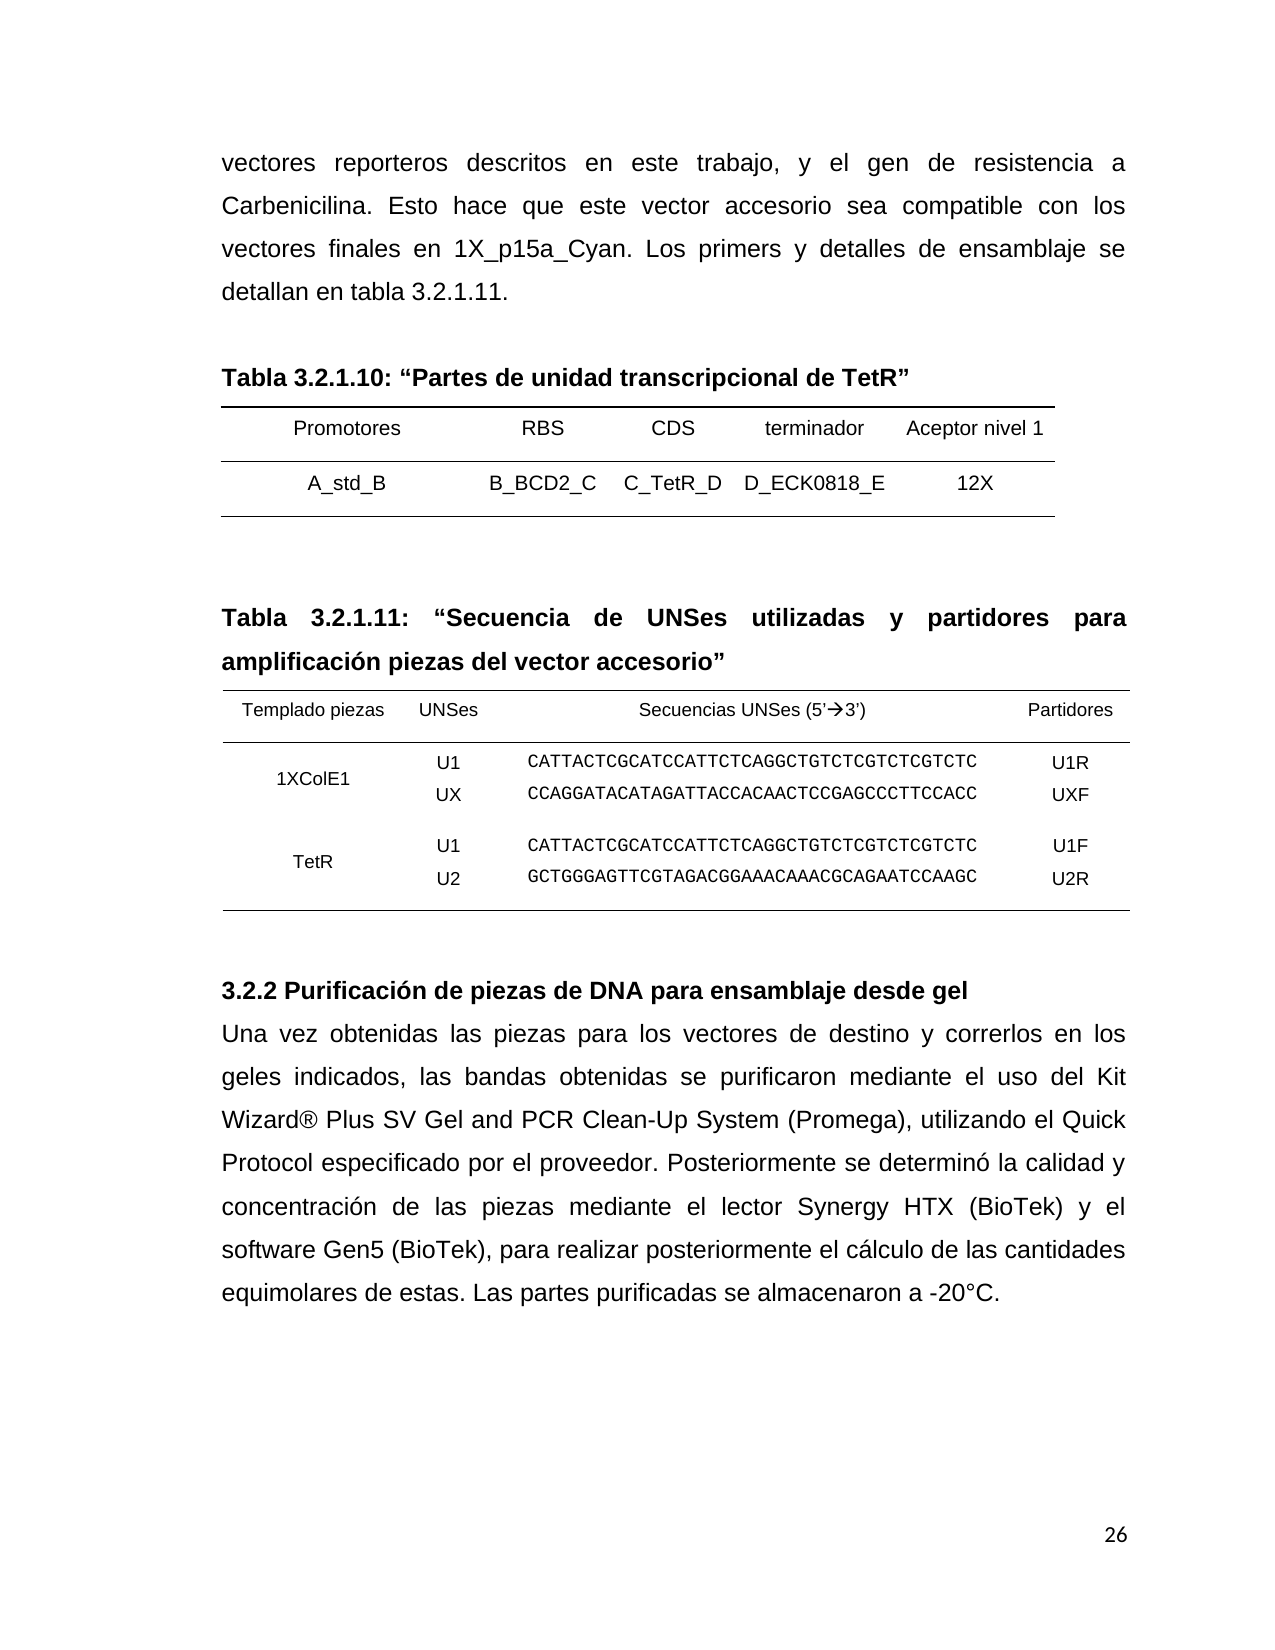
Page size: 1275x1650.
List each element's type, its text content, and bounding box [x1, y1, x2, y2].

table_cell CATTACTCGCATCCATTCTCAGGCTGTCTCGTCTCGTCTC CCAGGATACATAGATTACCACAACTCCGAGCCCTTCCACC [493, 743, 1011, 827]
table_cell B_BCD2_C [473, 462, 612, 516]
table_header RBS [473, 408, 612, 461]
table_header Aceptor nivel 1 [896, 408, 1054, 461]
table_header CDS [612, 408, 733, 461]
table_cell U1 U2 [404, 827, 493, 910]
table_cell TetR [223, 827, 403, 910]
table_header terminador [734, 408, 896, 461]
text 3.2.2 Purificación de piezas de DNA para ensamblaje desde gel [221, 976, 1127, 1005]
table_cell 12X [896, 462, 1054, 516]
table_cell C_TetR_D [612, 462, 733, 516]
table_header Secuencias UNSes (5’3’) [493, 691, 1011, 742]
table_cell 1XColE1 [223, 743, 403, 827]
table_header UNSes [404, 691, 493, 742]
text Una vez obtenidas las piezas para los vectores de destino y correrlos en los geles indicados, las bandas obtenidas se purificaron mediante el uso del Kit Wizard® Plus SV Gel and PCR Clean-Up System (Promega), utilizando el Quick Protocol especificado por el proveedor. Posteriormente se determinó la calidad y concentración de las piezas mediante el lector Synergy HTX (BioTek) y el software Gen5 (BioTek), para realizar posteriormente el cálculo de las cantidades equimolares de estas. Las partes purificadas se almacenaron a -20°C. [221, 1019, 1127, 1307]
table_header Templado piezas [223, 691, 403, 742]
table_cell U1F U2R [1011, 827, 1129, 910]
table_cell D_ECK0818_E [734, 462, 896, 516]
table_cell A_std_B [221, 462, 473, 516]
table_header Partidores [1011, 691, 1129, 742]
text Tabla 3.2.1.11: “Secuencia de UNSes utilizadas y partidores para amplificación piezas del vector accesorio” [221, 603, 1127, 675]
table_cell CATTACTCGCATCCATTCTCAGGCTGTCTCGTCTCGTCTC GCTGGGAGTTCGTAGACGGAAACAAACGCAGAATCCAAGC [493, 827, 1011, 910]
table_cell U1R UXF [1011, 743, 1129, 827]
table_header Promotores [221, 408, 473, 461]
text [221, 148, 1127, 306]
table_cell U1 UX [404, 743, 493, 827]
text Tabla 3.2.1.10: “Partes de unidad transcripcional de TetR” [221, 363, 1127, 392]
